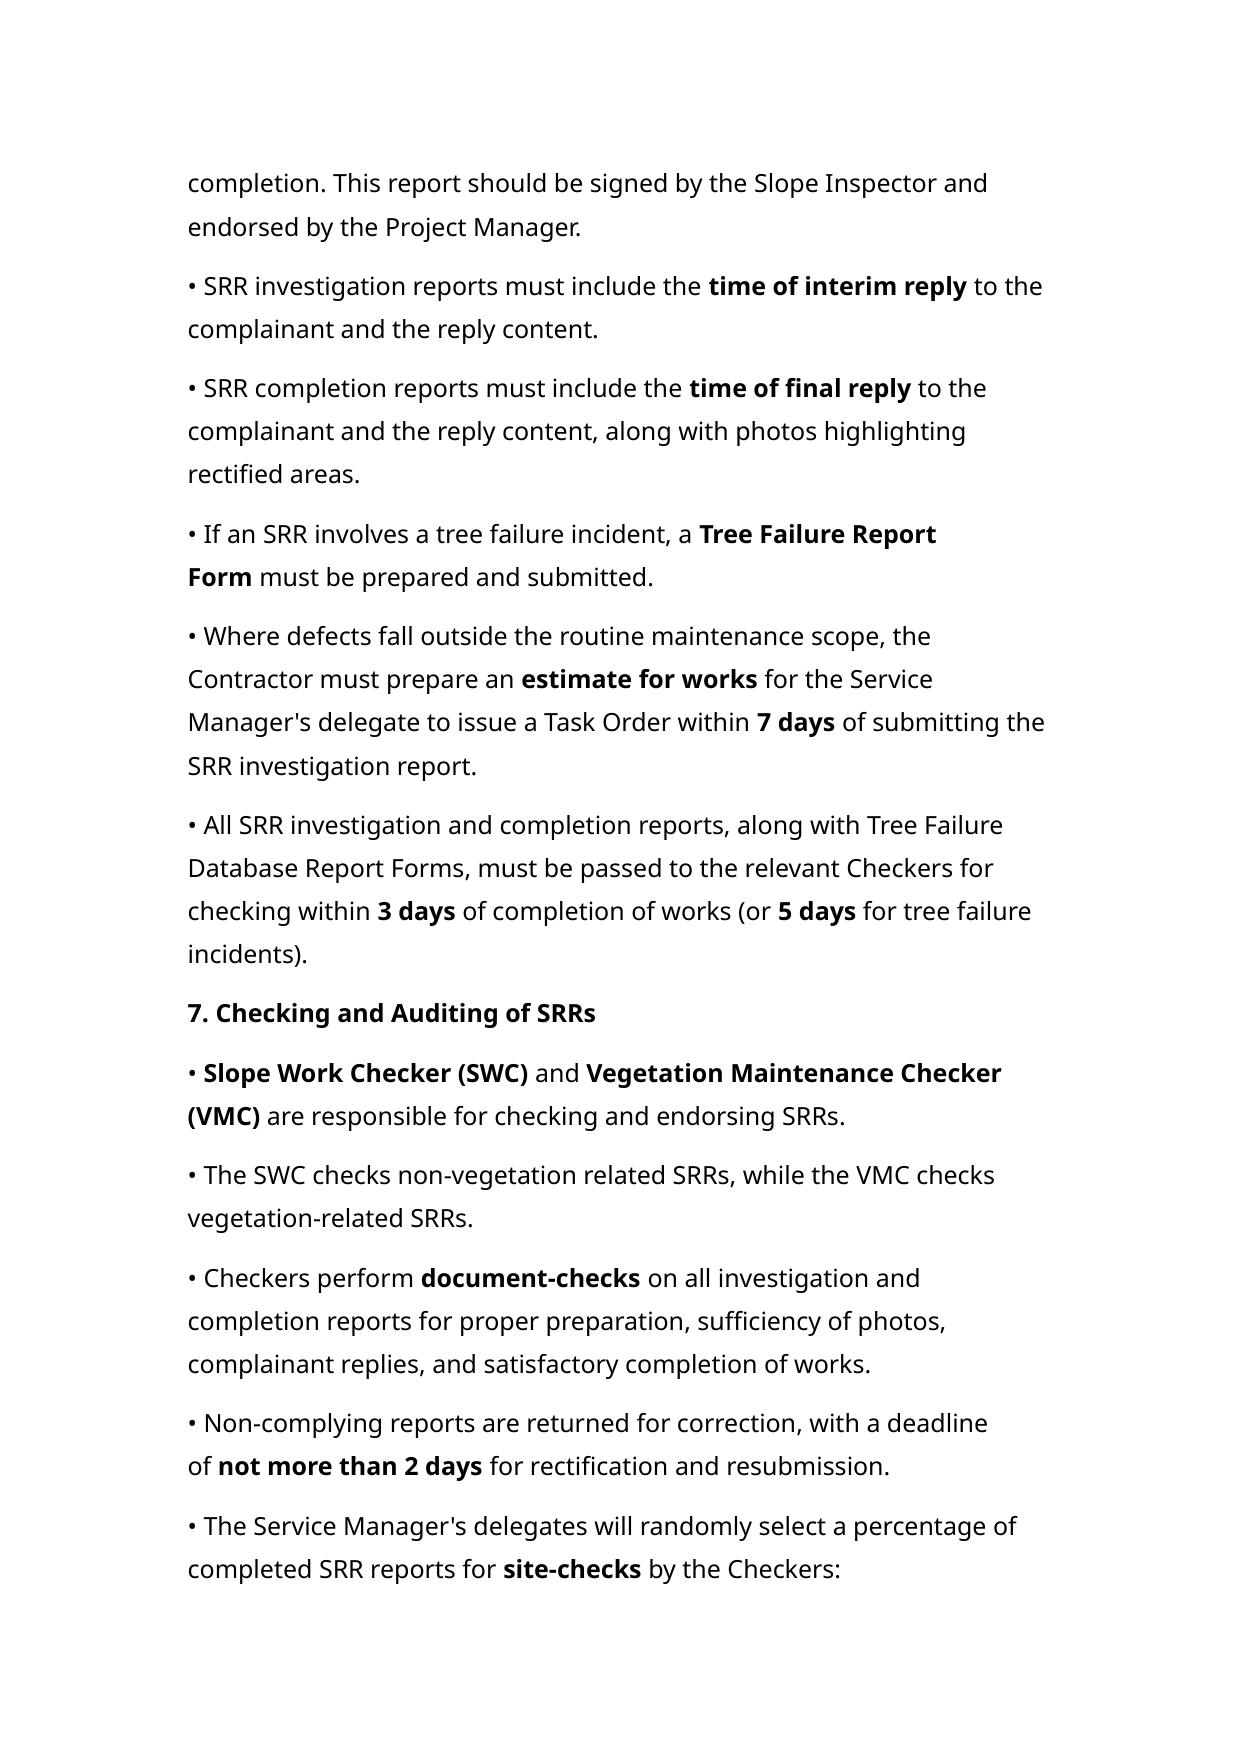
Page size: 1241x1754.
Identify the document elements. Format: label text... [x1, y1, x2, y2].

text • The Service Manager's delegates will randomly select a percentage of completed SRR reports for site-checks by the Checkers: [187, 1506, 1053, 1587]
text • SRR completion reports must include the time of final reply to the complainant and the reply content, along with photos highlighting rectified areas. [187, 369, 1053, 493]
text • Checkers perform document-checks on all investigation and completion reports for proper preparation, sufficiency of photos, complainant replies, and satisfactory completion of works. [187, 1258, 1053, 1382]
text • The SWC checks non-vegetation related SRRs, while the VMC checks vegetation-related SRRs. [187, 1156, 1053, 1237]
text • Slope Work Checker (SWC) and Vegetation Maintenance Checker (VMC) are responsible for checking and endorsing SRRs. [187, 1054, 1053, 1134]
text • If an SRR involves a tree failure incident, a Tree Failure Report Form must be prepared and submitted. [187, 515, 1053, 595]
text • Where defects fall outside the routine maintenance scope, the Contractor must prepare an estimate for works for the Service Manager's delegate to issue a Task Order within 7 days of submitting the SRR investigation report. [187, 617, 1053, 784]
text 7. Checking and Auditing of SRRs [187, 994, 1053, 1032]
text • Non-complying reports are returned for correction, with a deadline of not more than 2 days for rectification and resubmission. [187, 1404, 1053, 1485]
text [187, 164, 1053, 245]
text • SRR investigation reports must include the time of interim reply to the complainant and the reply content. [187, 267, 1053, 347]
text • All SRR investigation and completion reports, along with Tree Failure Database Report Forms, must be passed to the relevant Checkers for checking within 3 days of completion of works (or 5 days for tree failure incidents). [187, 806, 1053, 973]
